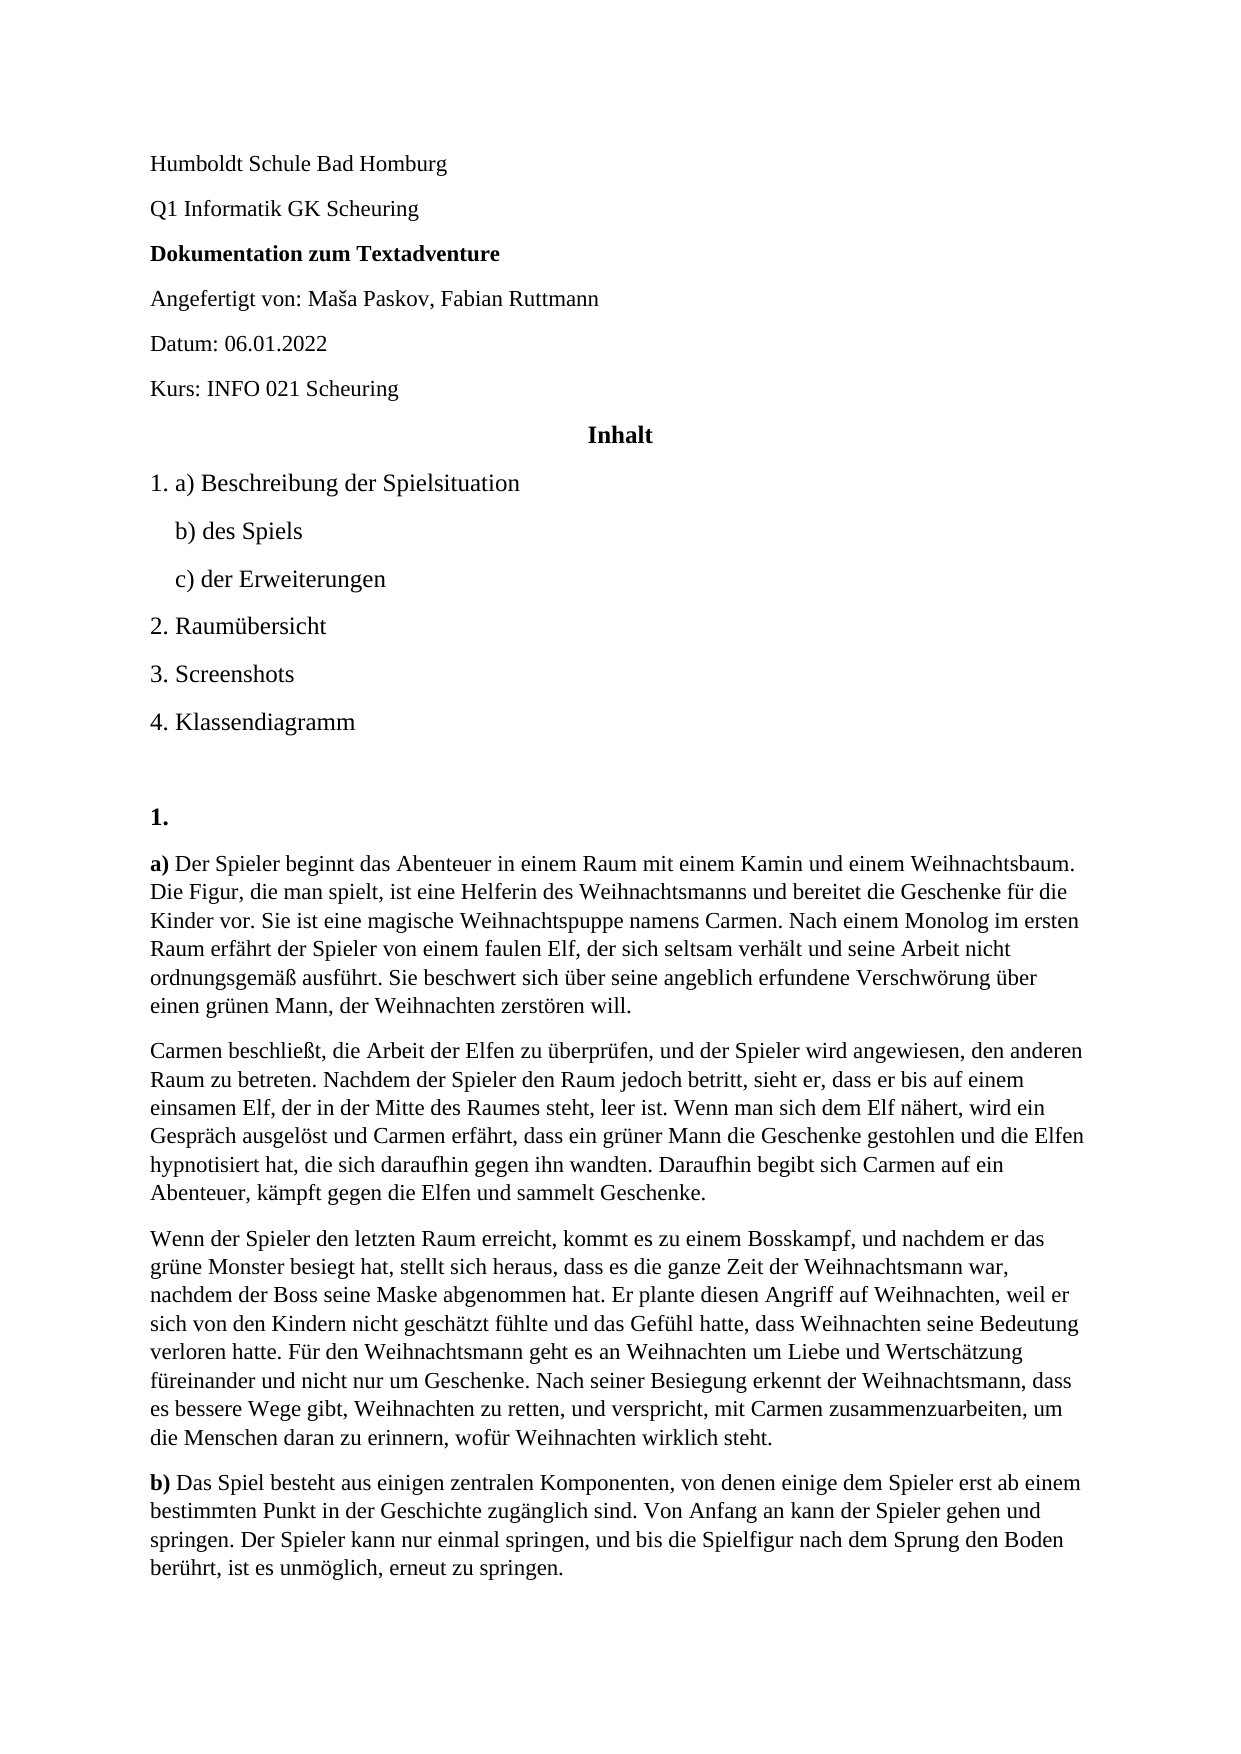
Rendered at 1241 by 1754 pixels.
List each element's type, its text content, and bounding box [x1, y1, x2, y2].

text Kurs: INFO 021 Scheuring [150, 376, 1090, 402]
text Inhalt [150, 421, 1090, 449]
text Q1 Informatik GK Scheuring [150, 195, 1090, 221]
text Humboldt Schule Bad Homburg [150, 150, 1090, 176]
text b) Das Spiel besteht aus einigen zentralen Komponenten, von denen einige dem Spieler erst ab einem bestimmten Punkt in der Geschichte zugänglich sind. Von Anfang an kann der Spieler gehen und springen. Der Spieler kann nur einmal springen, und bis die Spielfigur nach dem Sprung den Boden berührt, ist es unmöglich, erneut zu springen. [150, 1469, 1090, 1580]
text b) des Spiels [150, 516, 1090, 545]
text a) Der Spieler beginnt das Abenteuer in einem Raum mit einem Kamin und einem Weihnachtsbaum. Die Figur, die man spielt, ist eine Helferin des Weihnachtsmanns und bereitet die Geschenke für die Kinder vor. Sie ist eine magische Weihnachtspuppe namens Carmen. Nach einem Monolog im ersten Raum erfährt der Spieler von einem faulen Elf, der sich seltsam verhält und seine Arbeit nicht ordnungsgemäß ausführt. Sie beschwert sich über seine angeblich erfundene Verschwörung über einen grünen Mann, der Weihnachten zerstören will. [150, 850, 1090, 1018]
text Angefertigt von: Maša Paskov, Fabian Ruttmann [150, 285, 1090, 312]
text Carmen beschließt, die Arbeit der Elfen zu überprüfen, und der Spieler wird angewiesen, den anderen Raum zu betreten. Nachdem der Spieler den Raum jedoch betritt, sieht er, dass er bis auf einem einsamen Elf, der in der Mitte des Raumes steht, leer ist. Wenn man sich dem Elf nähert, wird ein Gespräch ausgelöst und Carmen erfährt, dass ein grüner Mann die Geschenke gestohlen und die Elfen hypnotisiert hat, die sich daraufhin gegen ihn wandten. Daraufhin begibt sich Carmen auf ein Abenteuer, kämpft gegen die Elfen und sammelt Geschenke. [150, 1037, 1090, 1206]
text Datum: 06.01.2022 [150, 330, 1090, 357]
text 4. Klassendiagramm [150, 707, 1090, 736]
text 1. a) Beschreibung der Spielsituation [150, 468, 1090, 497]
text c) der Erweiterungen [150, 564, 1090, 592]
text Wenn der Spieler den letzten Raum erreicht, kommt es zu einem Bosskampf, und nachdem er das grüne Monster besiegt hat, stellt sich heraus, dass es die ganze Zeit der Weihnachtsmann war, nachdem der Boss seine Maske abgenommen hat. Er plante diesen Angriff auf Weihnachten, weil er sich von den Kindern nicht geschätzt fühlte und das Gefühl hatte, dass Weihnachten seine Bedeutung verloren hatte. Für den Weihnachtsmann geht es an Weihnachten um Liebe und Wertschätzung füreinander und nicht nur um Geschenke. Nach seiner Besiegung erkennt der Weihnachtsmann, dass es bessere Wege gibt, Weihnachten zu retten, und verspricht, mit Carmen zusammenzuarbeiten, um die Menschen daran zu erinnern, wofür Weihnachten wirklich steht. [150, 1224, 1090, 1450]
text Dokumentation zum Textadventure [150, 240, 1090, 267]
text 2. Raumübersicht [150, 611, 1090, 640]
text 1. [150, 802, 1090, 831]
text 3. Screenshots [150, 659, 1090, 688]
